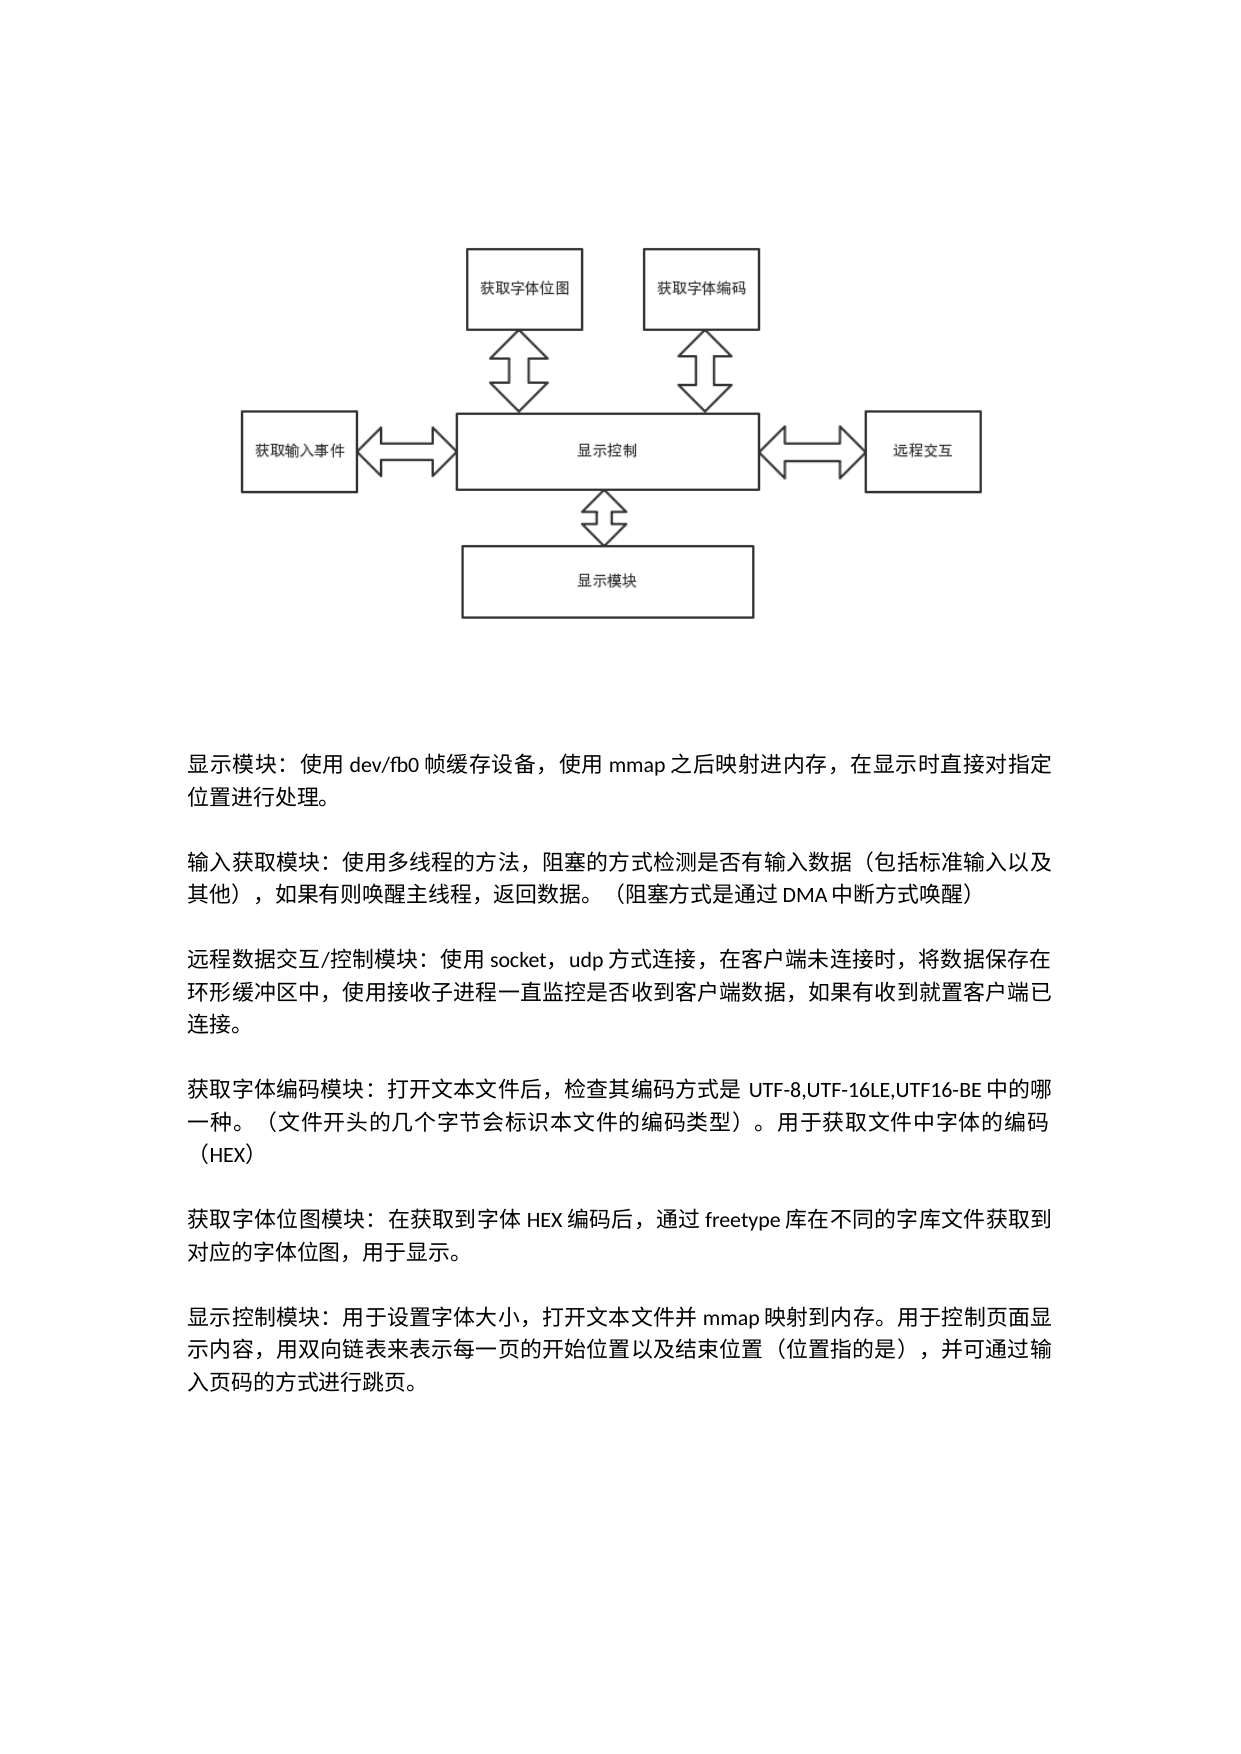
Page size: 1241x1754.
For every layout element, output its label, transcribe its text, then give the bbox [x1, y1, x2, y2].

text 显示模块：使用dev/fb0帧缓存设备，使用mmap之后映射进内存，在显示时直接对指定位置进行处理。 [187, 747, 1053, 812]
picture [187, 194, 1052, 689]
text 获取字体位图模块：在获取到字体HEX编码后，通过freetype库在不同的字库文件获取到对应的字体位图，用于显示。 [187, 1202, 1053, 1267]
text 远程数据交互/控制模块：使用socket，udp方式连接，在客户端未连接时，将数据保存在环形缓冲区中，使用接收子进程一直监控是否收到客户端数据，如果有收到就置客户端已连接。 [187, 942, 1053, 1039]
text 获取字体编码模块：打开文本文件后，检查其编码方式是UTF-8,UTF-16LE,UTF16-BE中的哪一种。（文件开头的几个字节会标识本文件的编码类型）。用于获取文件中字体的编码（HEX） [187, 1072, 1053, 1169]
text 输入获取模块：使用多线程的方法，阻塞的方式检测是否有输入数据（包括标准输入以及其他），如果有则唤醒主线程，返回数据。（阻塞方式是通过DMA中断方式唤醒） [187, 844, 1053, 909]
text 显示控制模块：用于设置字体大小，打开文本文件并mmap映射到内存。用于控制页面显示内容，用双向链表来表示每一页的开始位置以及结束位置（位置指的是），并可通过输入页码的方式进行跳页。 [187, 1299, 1053, 1397]
